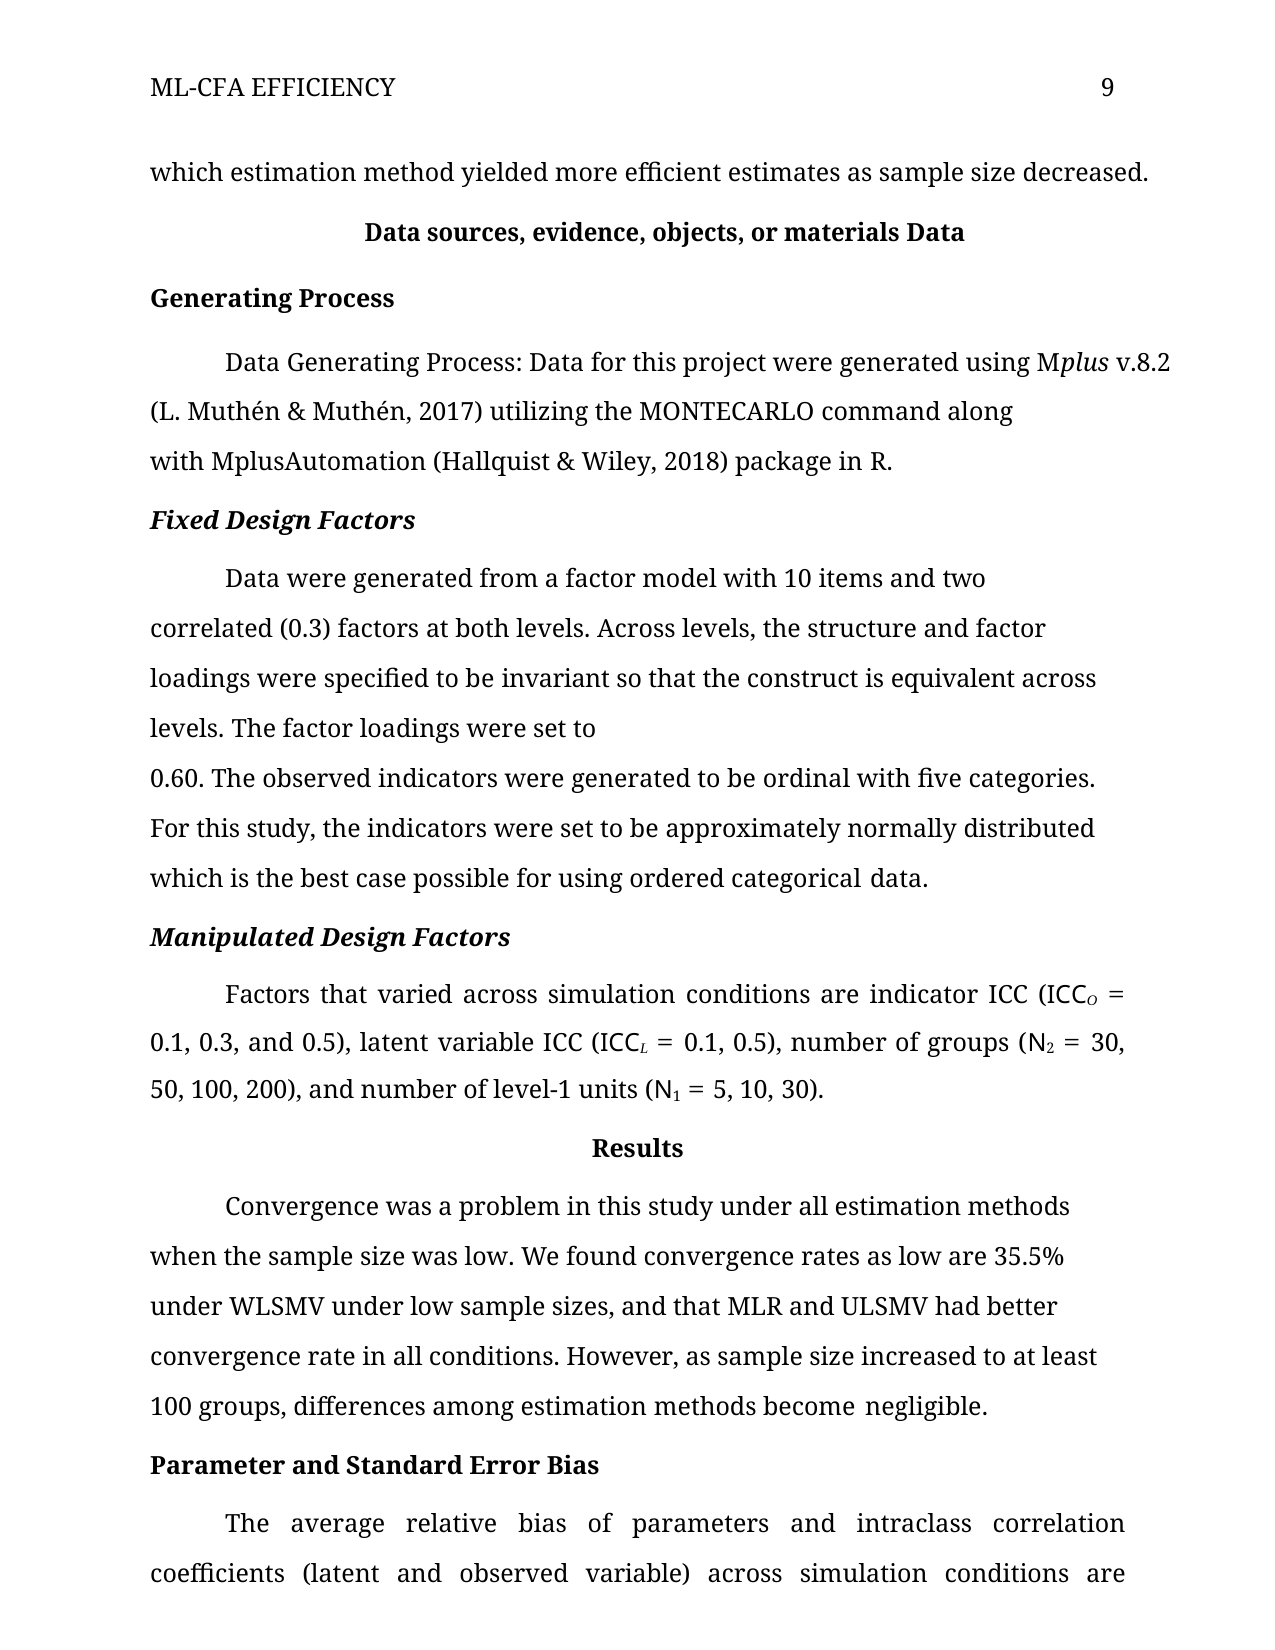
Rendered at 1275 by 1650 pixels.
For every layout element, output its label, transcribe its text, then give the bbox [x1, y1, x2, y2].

subtitle Fixed Design Factors [150, 503, 1275, 537]
subtitle Results [556, 1130, 719, 1164]
text Data were generated from a factor model with 10 items and two correlated (0.3) factors at both levels. Across levels, the structure and factor loadings were specified to be invariant so that the construct is equivalent across levels. The factor loadings were set to [150, 561, 1110, 745]
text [150, 1505, 1125, 1589]
subtitle Manipulated Design Factors [150, 920, 1275, 954]
text Factors that varied across simulation conditions are indicator ICC (ICCO = 0.1, 0.3, and 0.5), latent variable ICC (ICCL = 0.1, 0.5), number of groups (N2 = 30, 50, 100, 200), and number of level-1 units (N1 = 5, 10, 30). [150, 977, 1125, 1106]
text 0.60. The observed indicators were generated to be ordinal with five categories. For this study, the indicators were set to be approximately normally distributed which is the best case possible for using ordered categorical data. [150, 761, 1103, 895]
text which estimation method yielded more efficient estimates as sample size decreased. [150, 155, 1275, 189]
text Data Generating Process: Data for this project were generated using Mplus v.8.2 [225, 347, 1275, 378]
subtitle Parameter and Standard Error Bias [150, 1447, 1275, 1481]
subtitle Data sources, evidence, objects, or materials Data Generating Process [150, 214, 966, 315]
text (L. Muthén & Muthén, 2017) utilizing the MONTECARLO command along with MplusAutomation (Hallquist & Wiley, 2018) package in R. [150, 394, 1024, 478]
text Convergence was a problem in this study under all estimation methods when the sample size was low. We found convergence rates as low are 35.5% under WLSMV under low sample sizes, and that MLR and ULSMV had better convergence rate in all conditions. However, as sample size increased to at least 100 groups, differences among estimation methods become negligible. [150, 1188, 1126, 1422]
